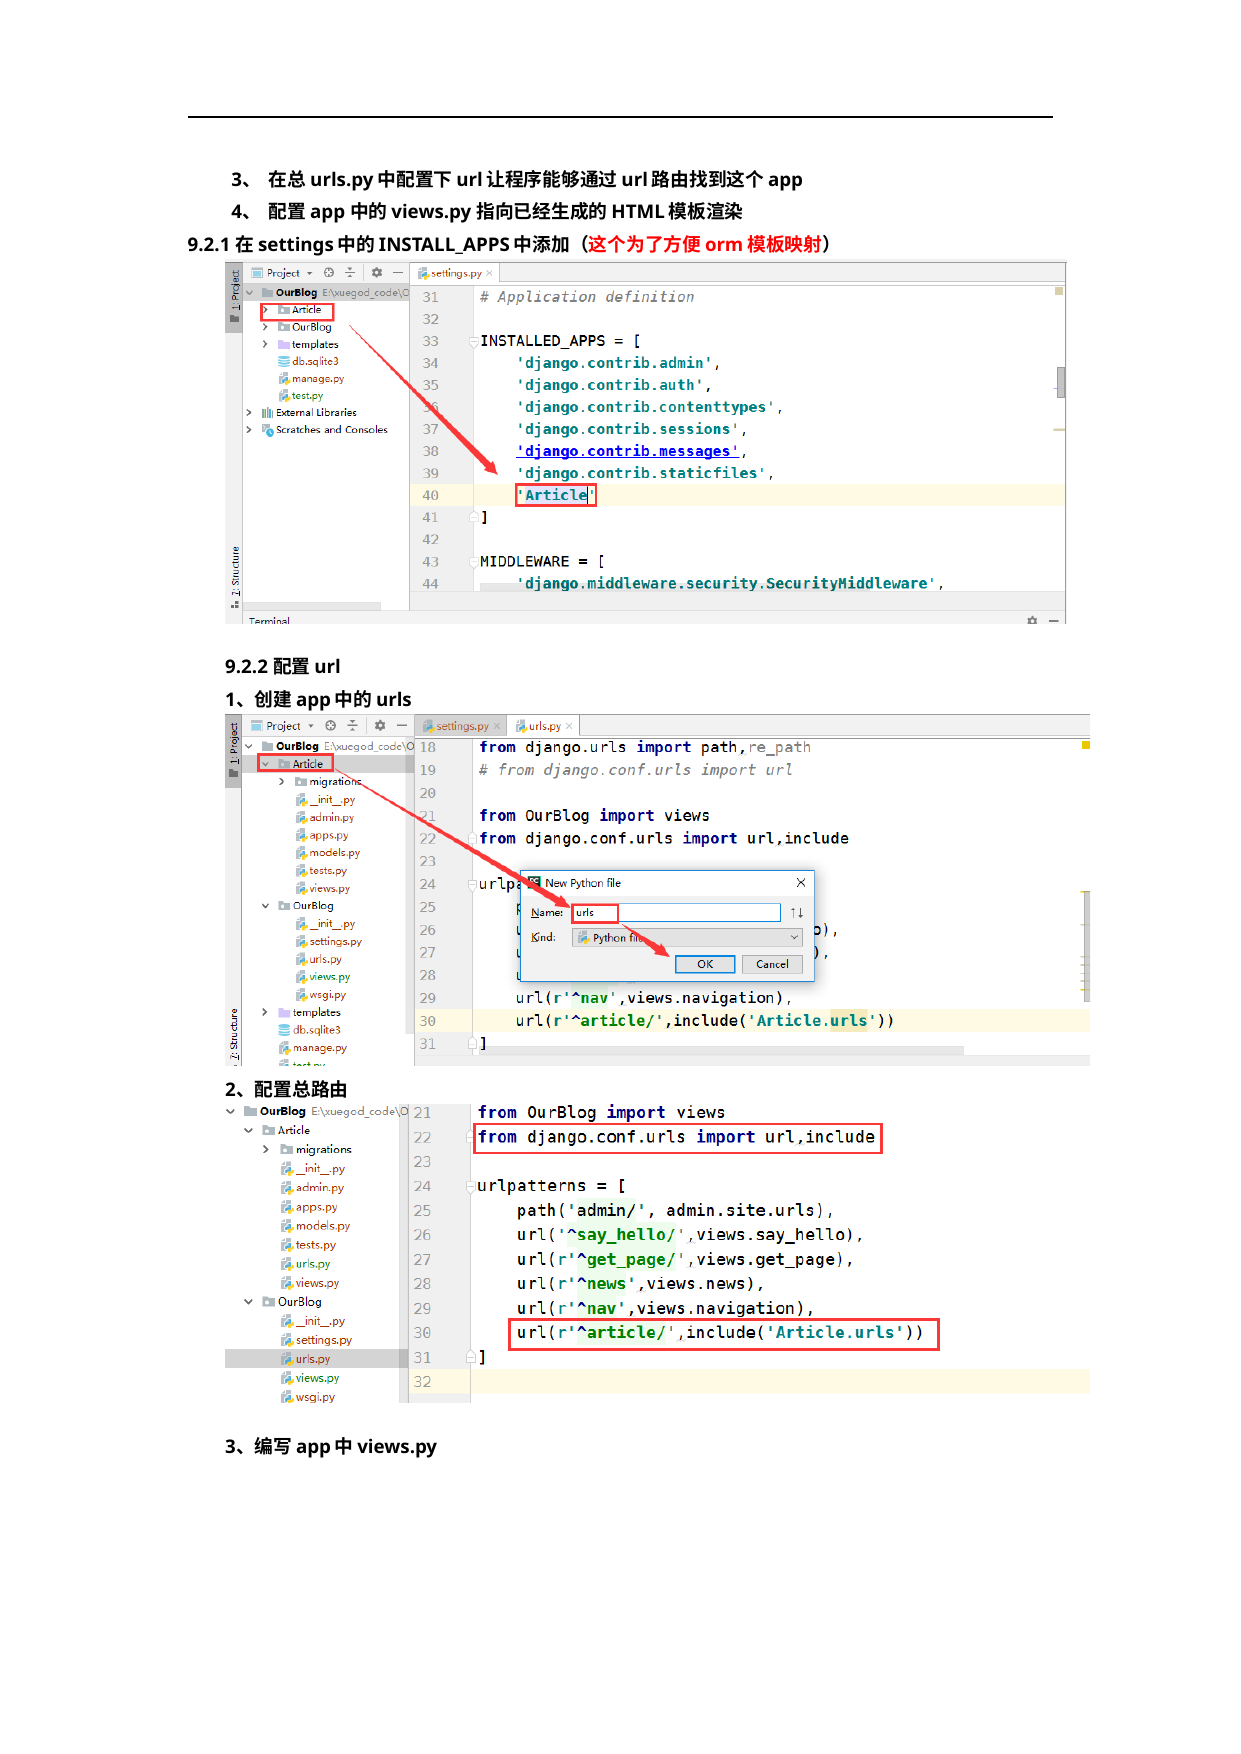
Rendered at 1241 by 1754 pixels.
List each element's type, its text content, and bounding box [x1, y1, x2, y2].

text 2、配置总路由 [187, 1072, 1053, 1104]
picture [225, 714, 1091, 1066]
text 9.2.1 在settings中的INSTALL_APPS中添加（这个为了方便orm模板映射） [187, 227, 1053, 259]
picture [225, 1104, 1091, 1403]
text 1、创建app中的urls [187, 682, 1053, 714]
text 9.2.2 配置url [187, 649, 1053, 682]
list 在总urls.py中配置下url让程序能够通过url路由找到这个app [231, 162, 1053, 194]
picture [225, 259, 1067, 624]
text 3、编写app中views.py [225, 1429, 1053, 1462]
list 配置app 中的views.py 指向已经生成的HTML模板渲染 [231, 194, 1053, 227]
